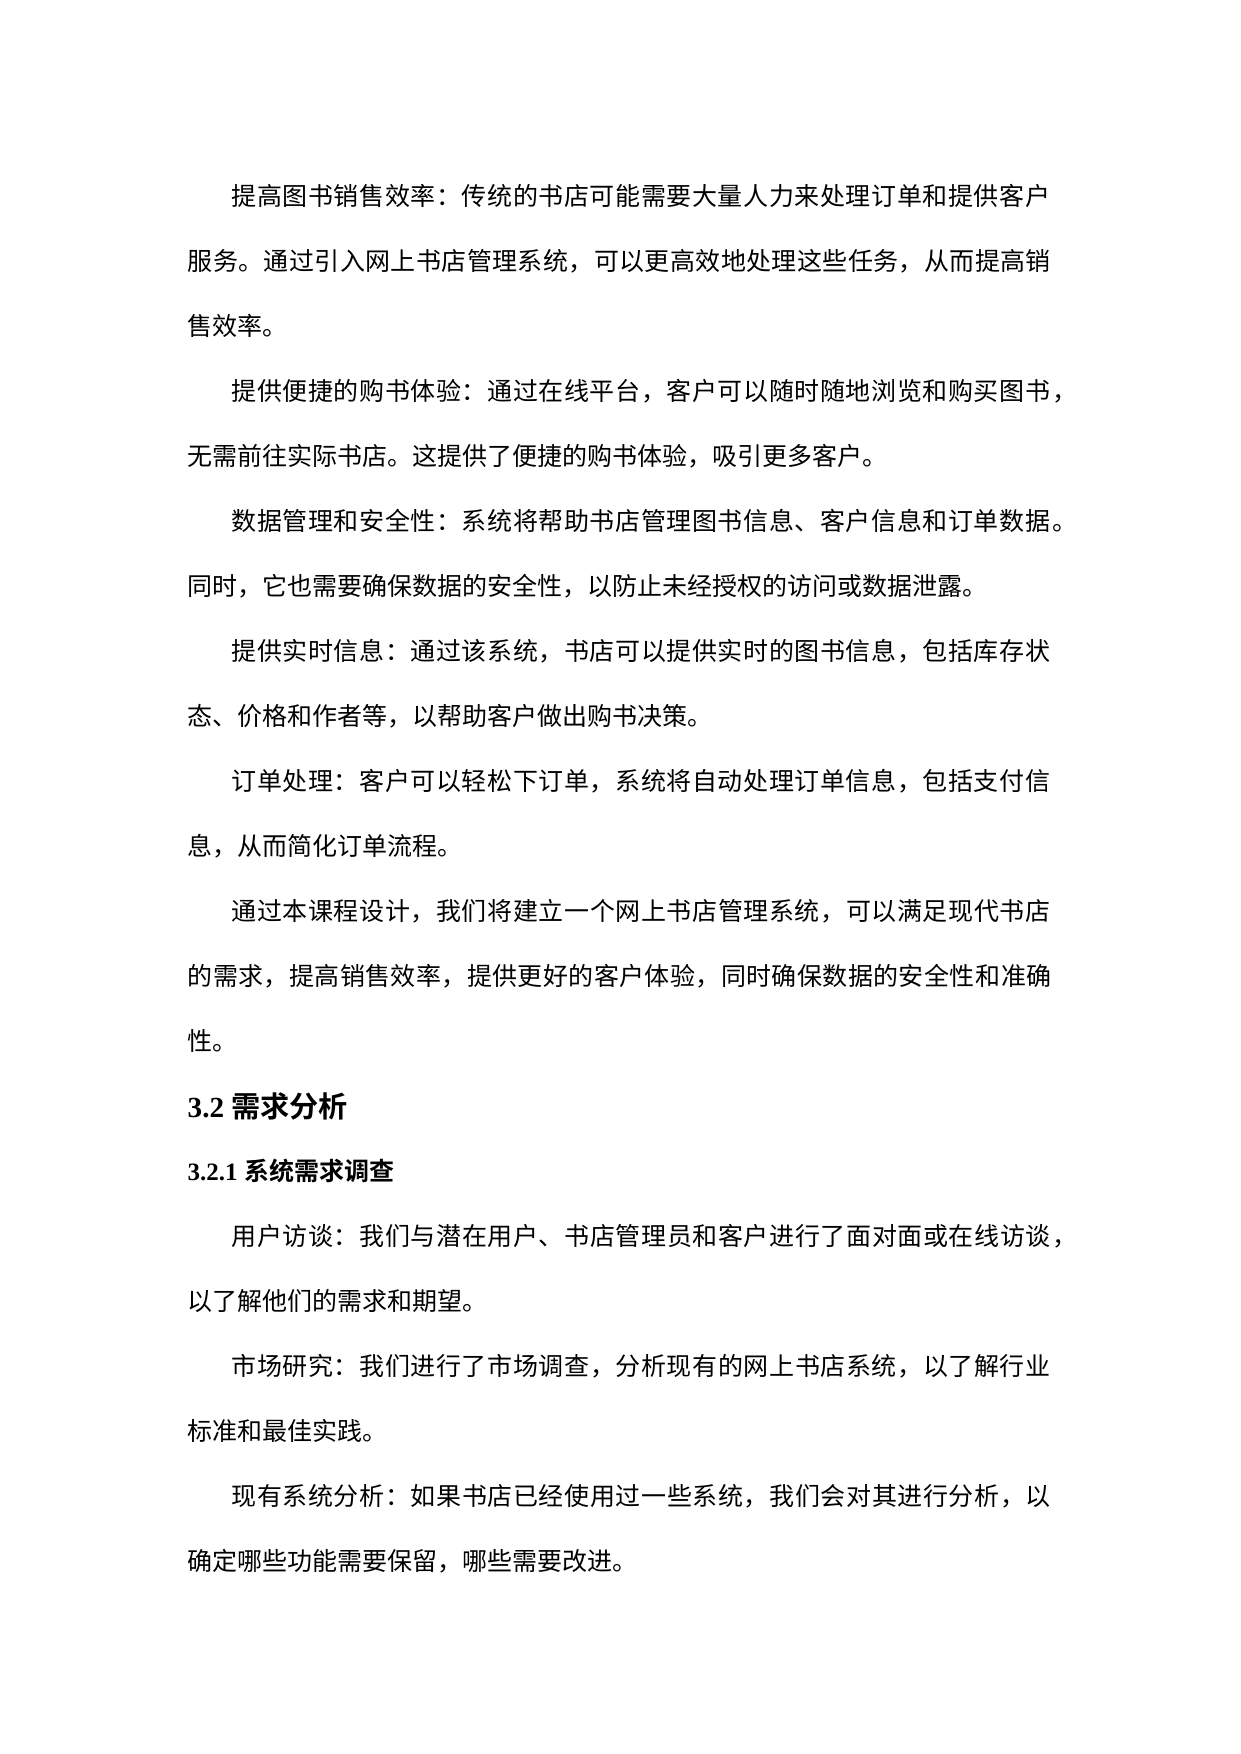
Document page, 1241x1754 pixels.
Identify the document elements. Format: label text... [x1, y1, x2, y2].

text 数据管理和安全性：系统将帮助书店管理图书信息、客户信息和订单数据。同时，它也需要确保数据的安全性，以防止未经授权的访问或数据泄露。 [187, 487, 1053, 617]
text 3.2.1 系统需求调查 [187, 1137, 1053, 1202]
text 用户访谈：我们与潜在用户、书店管理员和客户进行了面对面或在线访谈，以了解他们的需求和期望。 [187, 1202, 1053, 1332]
text 订单处理：客户可以轻松下订单，系统将自动处理订单信息，包括支付信息，从而简化订单流程。 [187, 747, 1053, 877]
text 提高图书销售效率：传统的书店可能需要大量人力来处理订单和提供客户服务。通过引入网上书店管理系统，可以更高效地处理这些任务，从而提高销售效率。 [187, 162, 1053, 357]
text 通过本课程设计，我们将建立一个网上书店管理系统，可以满足现代书店的需求，提高销售效率，提供更好的客户体验，同时确保数据的安全性和准确性。 [187, 877, 1053, 1072]
text 3.2 需求分析 [187, 1072, 1053, 1137]
text 提供便捷的购书体验：通过在线平台，客户可以随时随地浏览和购买图书，无需前往实际书店。这提供了便捷的购书体验，吸引更多客户。 [187, 357, 1053, 487]
text 市场研究：我们进行了市场调查，分析现有的网上书店系统，以了解行业标准和最佳实践。 [187, 1332, 1053, 1462]
text 现有系统分析：如果书店已经使用过一些系统，我们会对其进行分析，以确定哪些功能需要保留，哪些需要改进。 [187, 1462, 1053, 1592]
text 提供实时信息：通过该系统，书店可以提供实时的图书信息，包括库存状态、价格和作者等，以帮助客户做出购书决策。 [187, 617, 1053, 747]
